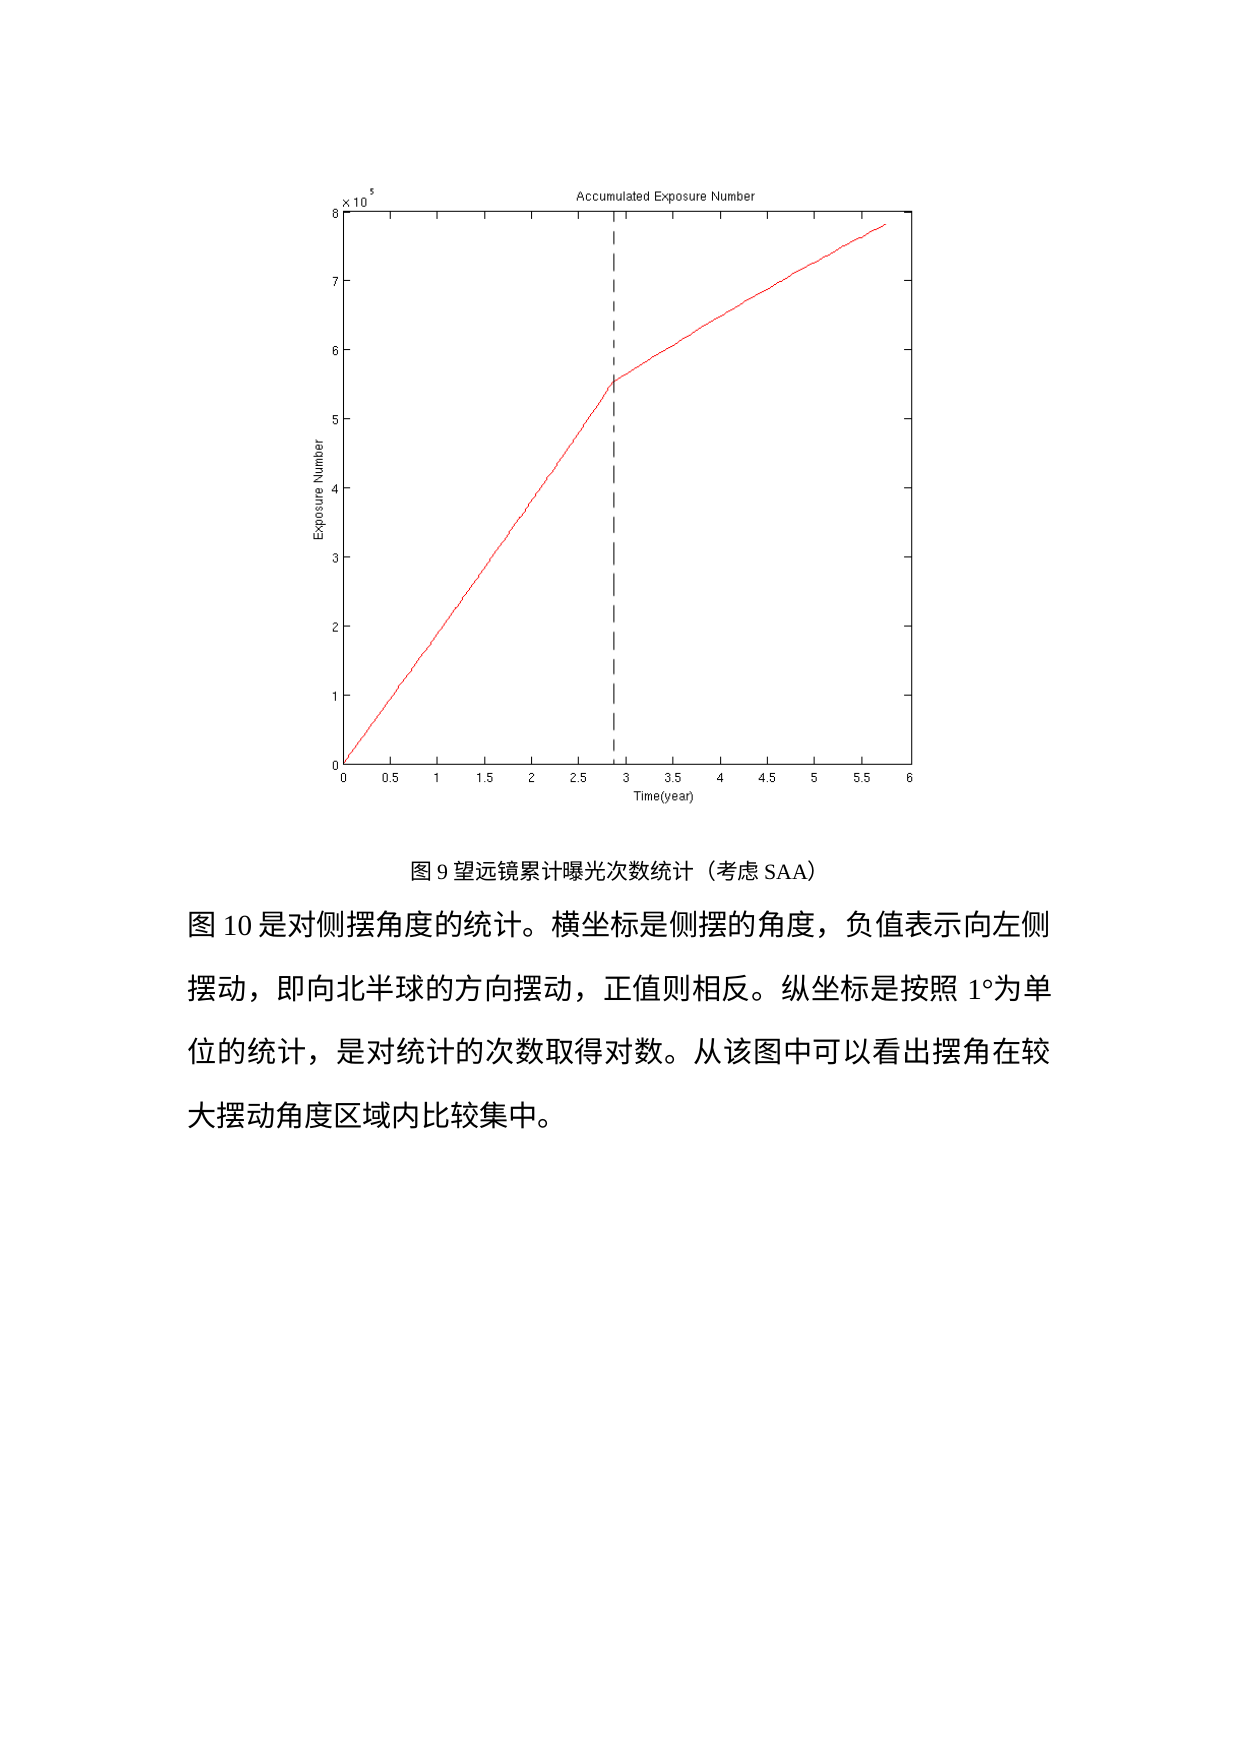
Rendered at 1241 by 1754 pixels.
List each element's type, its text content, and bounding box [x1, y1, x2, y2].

list 图9 望远镜累计曝光次数统计（考虑SAA） [187, 854, 1053, 886]
list 图10是对侧摆角度的统计。横坐标是侧摆的角度，负值表示向左侧摆动，即向北半球的方向摆动，正值则相反。纵坐标是按照1°为单位的统计，是对统计的次数取得对数。从该图中可以看出摆角在较大摆动角度区域内比较集中。 [187, 902, 1053, 1134]
picture [281, 162, 960, 838]
